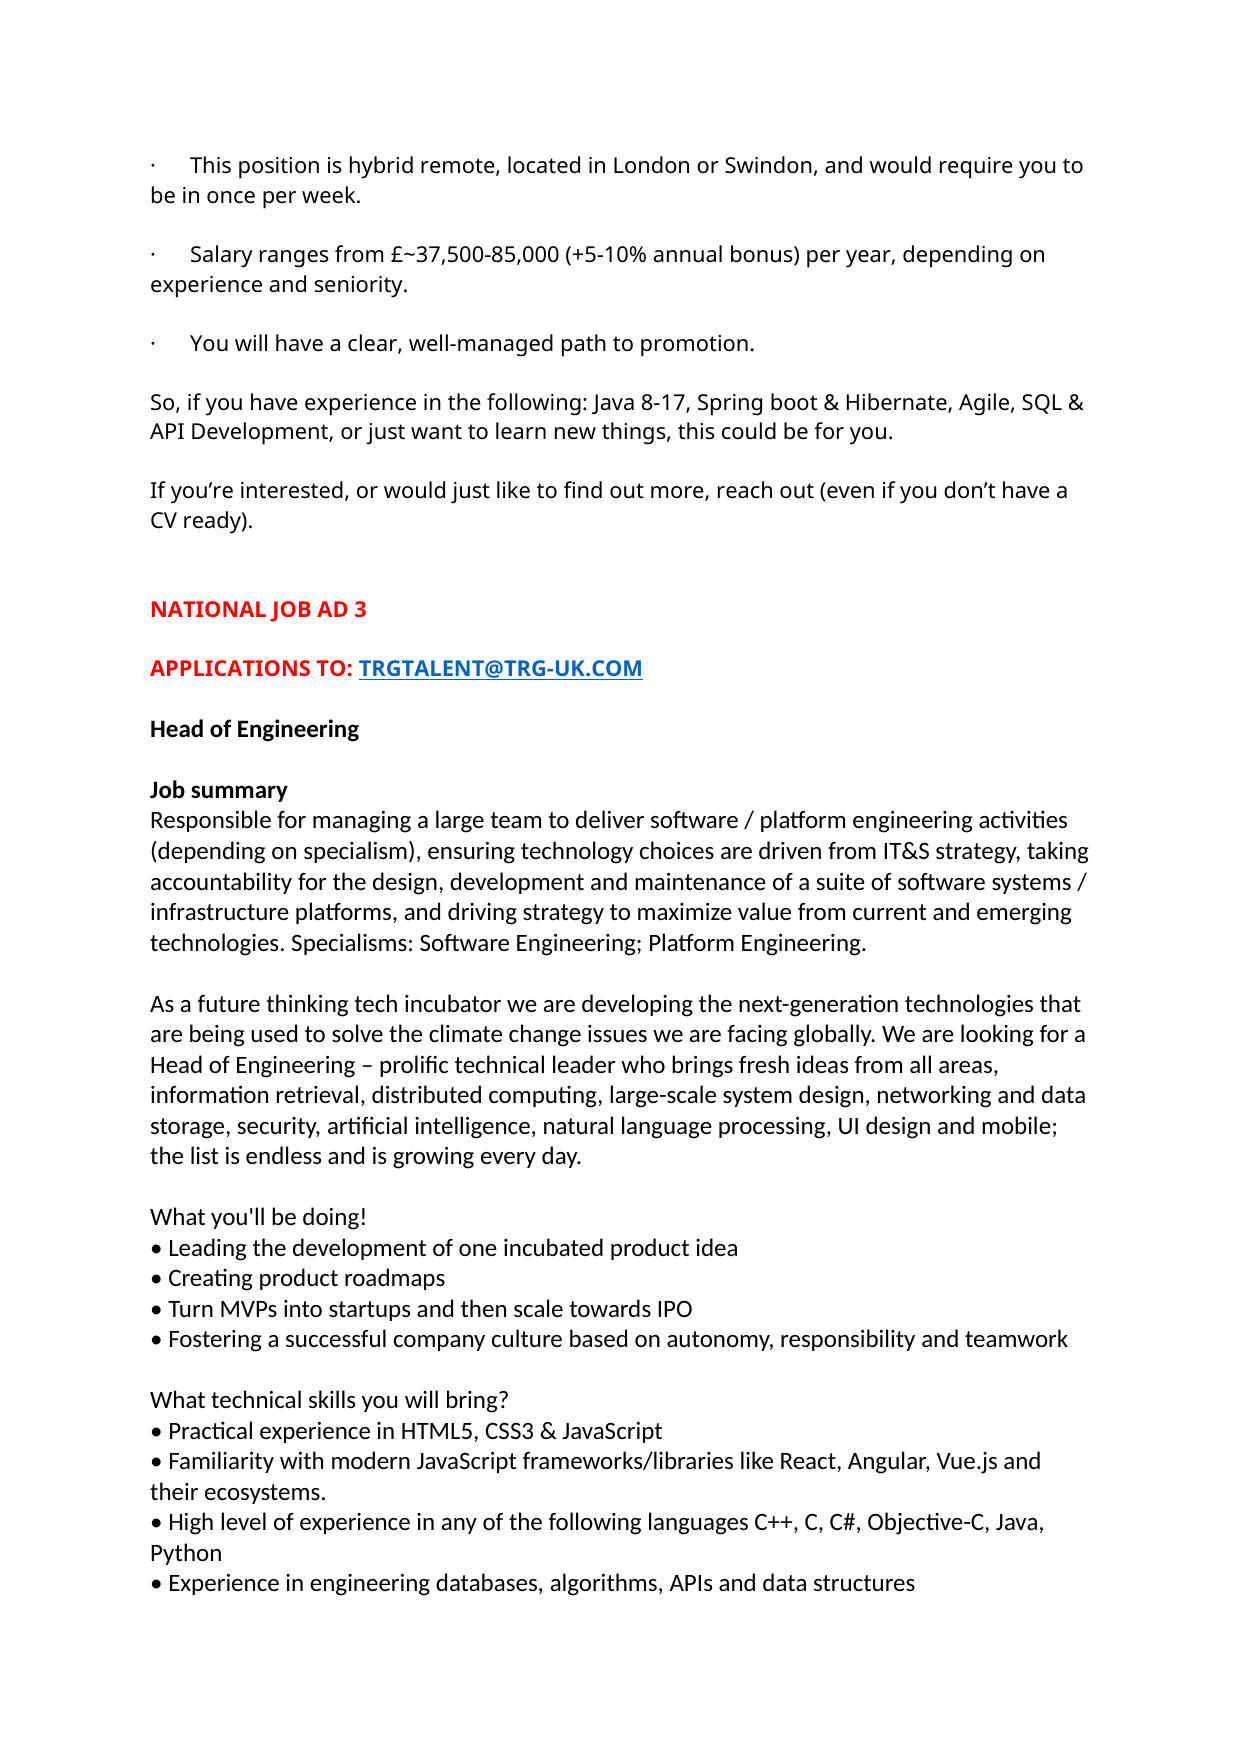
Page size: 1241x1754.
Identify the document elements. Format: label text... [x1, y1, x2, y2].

text Responsible for managing a large team to deliver software / platform engineering activities (depending on specialism), ensuring technology choices are driven from IT&S strategy, taking accountability for the design, development and maintenance of a suite of software systems / infrastructure platforms, and driving strategy to maximize value from current and emerging technologies. Specialisms: Software Engineering; Platform Engineering. [150, 804, 1090, 957]
text • Turn MVPs into startups and then scale towards IPO [150, 1293, 1090, 1323]
text Head of Engineering [150, 713, 1090, 743]
text • Practical experience in HTML5, CSS3 & JavaScript [150, 1415, 1090, 1446]
text • High level of experience in any of the following languages C++, C, C#, Objective-C, Java, Python [150, 1507, 1090, 1568]
text What you'll be doing! [150, 1201, 1090, 1232]
text APPLICATIONS TO: TRGTALENT@TRG-UK.COM [150, 653, 1090, 683]
text • Experience in engineering databases, algorithms, APIs and data structures [150, 1568, 1090, 1598]
text As a future thinking tech incubator we are developing the next-generation technologies that are being used to solve the climate change issues we are facing globally. We are looking for a Head of Engineering – prolific technical leader who brings fresh ideas from all areas, information retrieval, distributed computing, large-scale system design, networking and data storage, security, artificial intelligence, natural language processing, UI design and mobile; the list is endless and is growing every day. [150, 988, 1090, 1171]
text Job summary [150, 774, 1090, 804]
text What technical skills you will bring? [150, 1384, 1090, 1415]
text · Salary ranges from £~37,500-85,000 (+5-10% annual bonus) per year, depending on experience and seniority. [150, 239, 1090, 298]
text • Familiarity with modern JavaScript frameworks/libraries like React, Angular, Vue.js and their ecosystems. [150, 1446, 1090, 1507]
text • Creating product roadmaps [150, 1262, 1090, 1293]
text NATIONAL JOB AD 3 [150, 564, 1090, 624]
text So, if you have experience in the following: Java 8-17, Spring boot & Hibernate, Agile, SQL & API Development, or just want to learn new things, this could be for you. [150, 386, 1090, 446]
text · This position is hybrid remote, located in London or Swindon, and would require you to be in once per week. [150, 150, 1090, 209]
text · You will have a clear, well-managed path to promotion. [150, 327, 1090, 357]
text • Leading the development of one incubated product idea [150, 1232, 1090, 1262]
text If you’re interested, or would just like to find out more, reach out (even if you don’t have a CV ready). [150, 475, 1090, 535]
text • Fostering a successful company culture based on autonomy, responsibility and teamwork [150, 1323, 1090, 1354]
